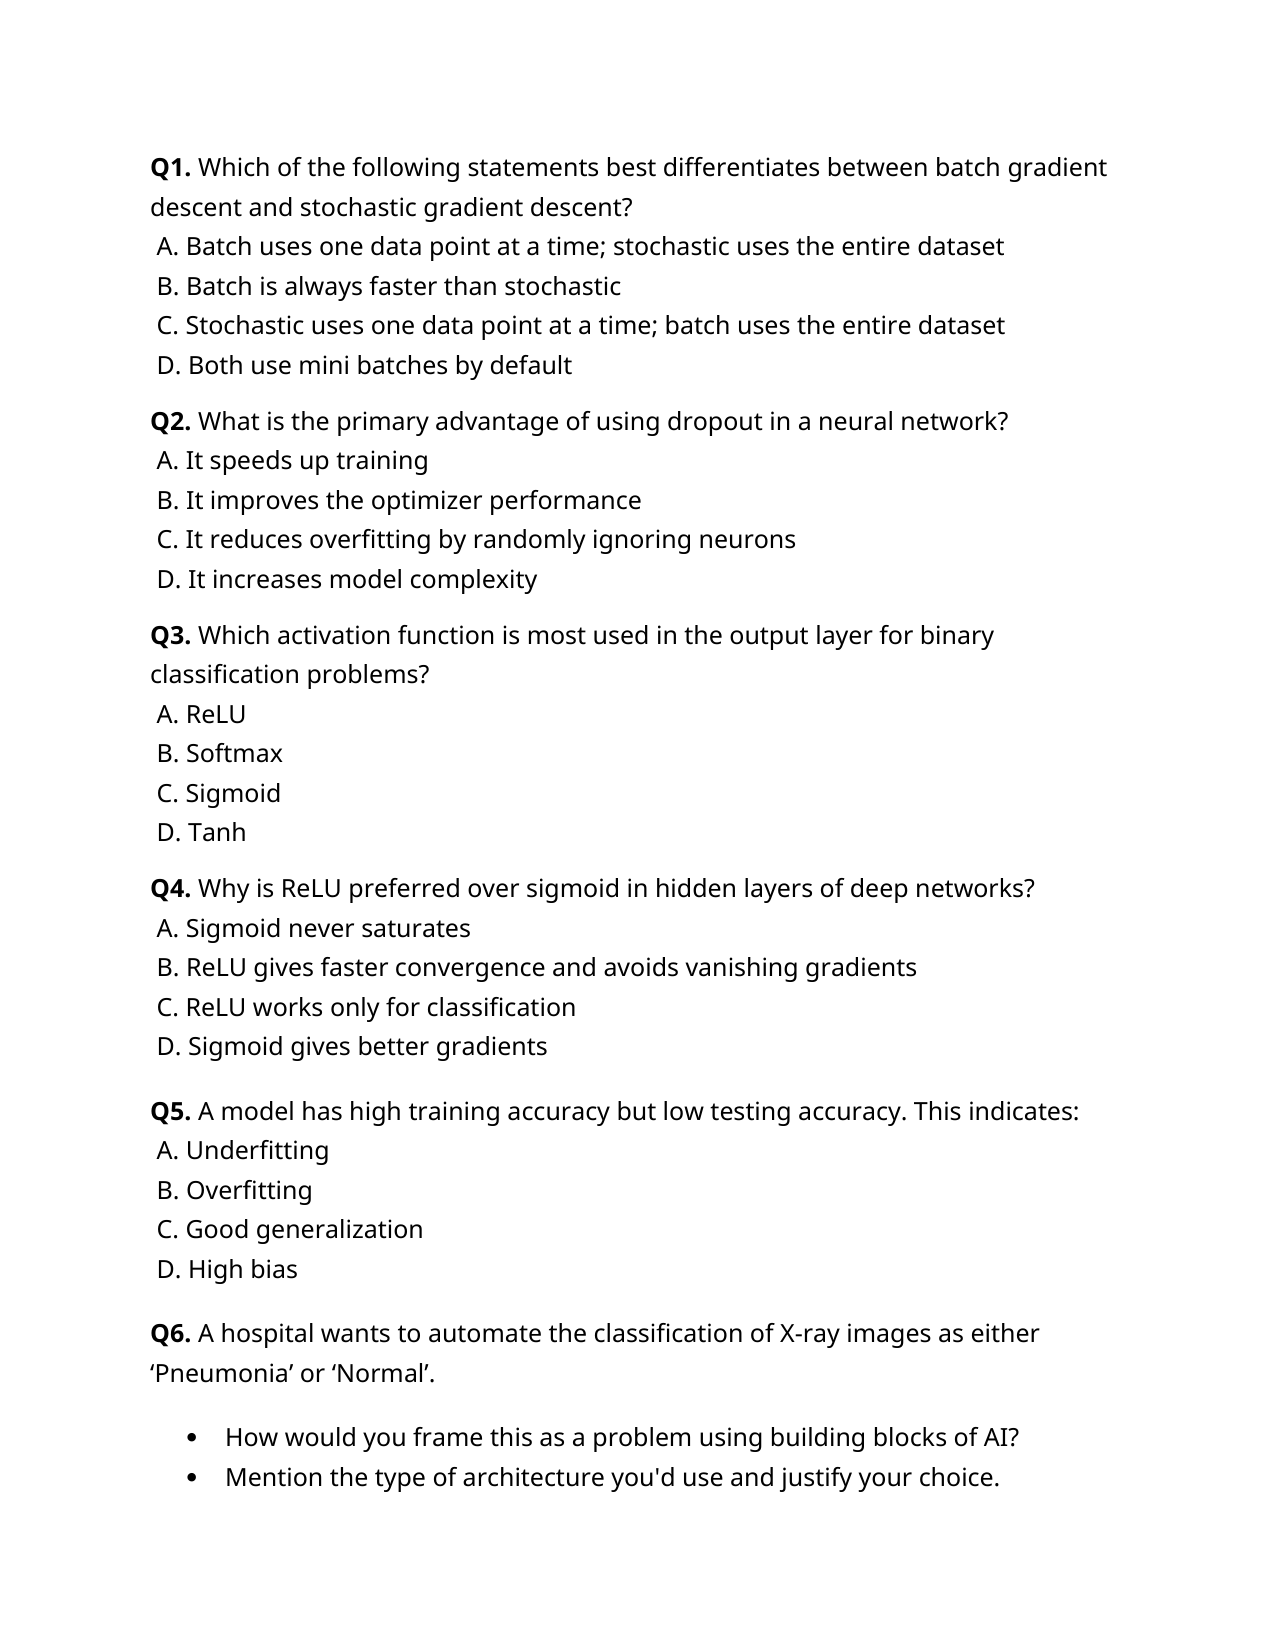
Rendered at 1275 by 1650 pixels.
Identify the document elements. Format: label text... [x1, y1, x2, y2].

text Q4. Why is ReLU preferred over sigmoid in hidden layers of deep networks? A. Sigmoid never saturates B. ReLU gives faster convergence and avoids vanishing gradients C. ReLU works only for classification D. Sigmoid gives better gradients [150, 871, 1125, 1063]
list Mention the type of architecture you'd use and justify your choice. [187, 1459, 1125, 1493]
text Q5. A model has high training accuracy but low testing accuracy. This indicates: A. Underfitting B. Overfitting C. Good generalization D. High bias [150, 1093, 1125, 1286]
text Q6. A hospital wants to automate the classification of X-ray images as either ‘Pneumonia’ or ‘Normal’. [150, 1316, 1125, 1389]
text Q2. What is the primary advantage of using dropout in a neural network? A. It speeds up training B. It improves the optimizer performance C. It reduces overfitting by randomly ignoring neurons D. It increases model complexity [150, 403, 1125, 596]
list How would you frame this as a problem using building blocks of AI? [187, 1420, 1125, 1454]
text Q3. Which activation function is most used in the output layer for binary classification problems? A. ReLU B. Softmax C. Sigmoid D. Tanh [150, 618, 1125, 849]
text Q1. Which of the following statements best differentiates between batch gradient descent and stochastic gradient descent? A. Batch uses one data point at a time; stochastic uses the entire dataset B. Batch is always faster than stochastic C. Stochastic uses one data point at a time; batch uses the entire dataset D. Both use mini batches by default [150, 150, 1125, 381]
